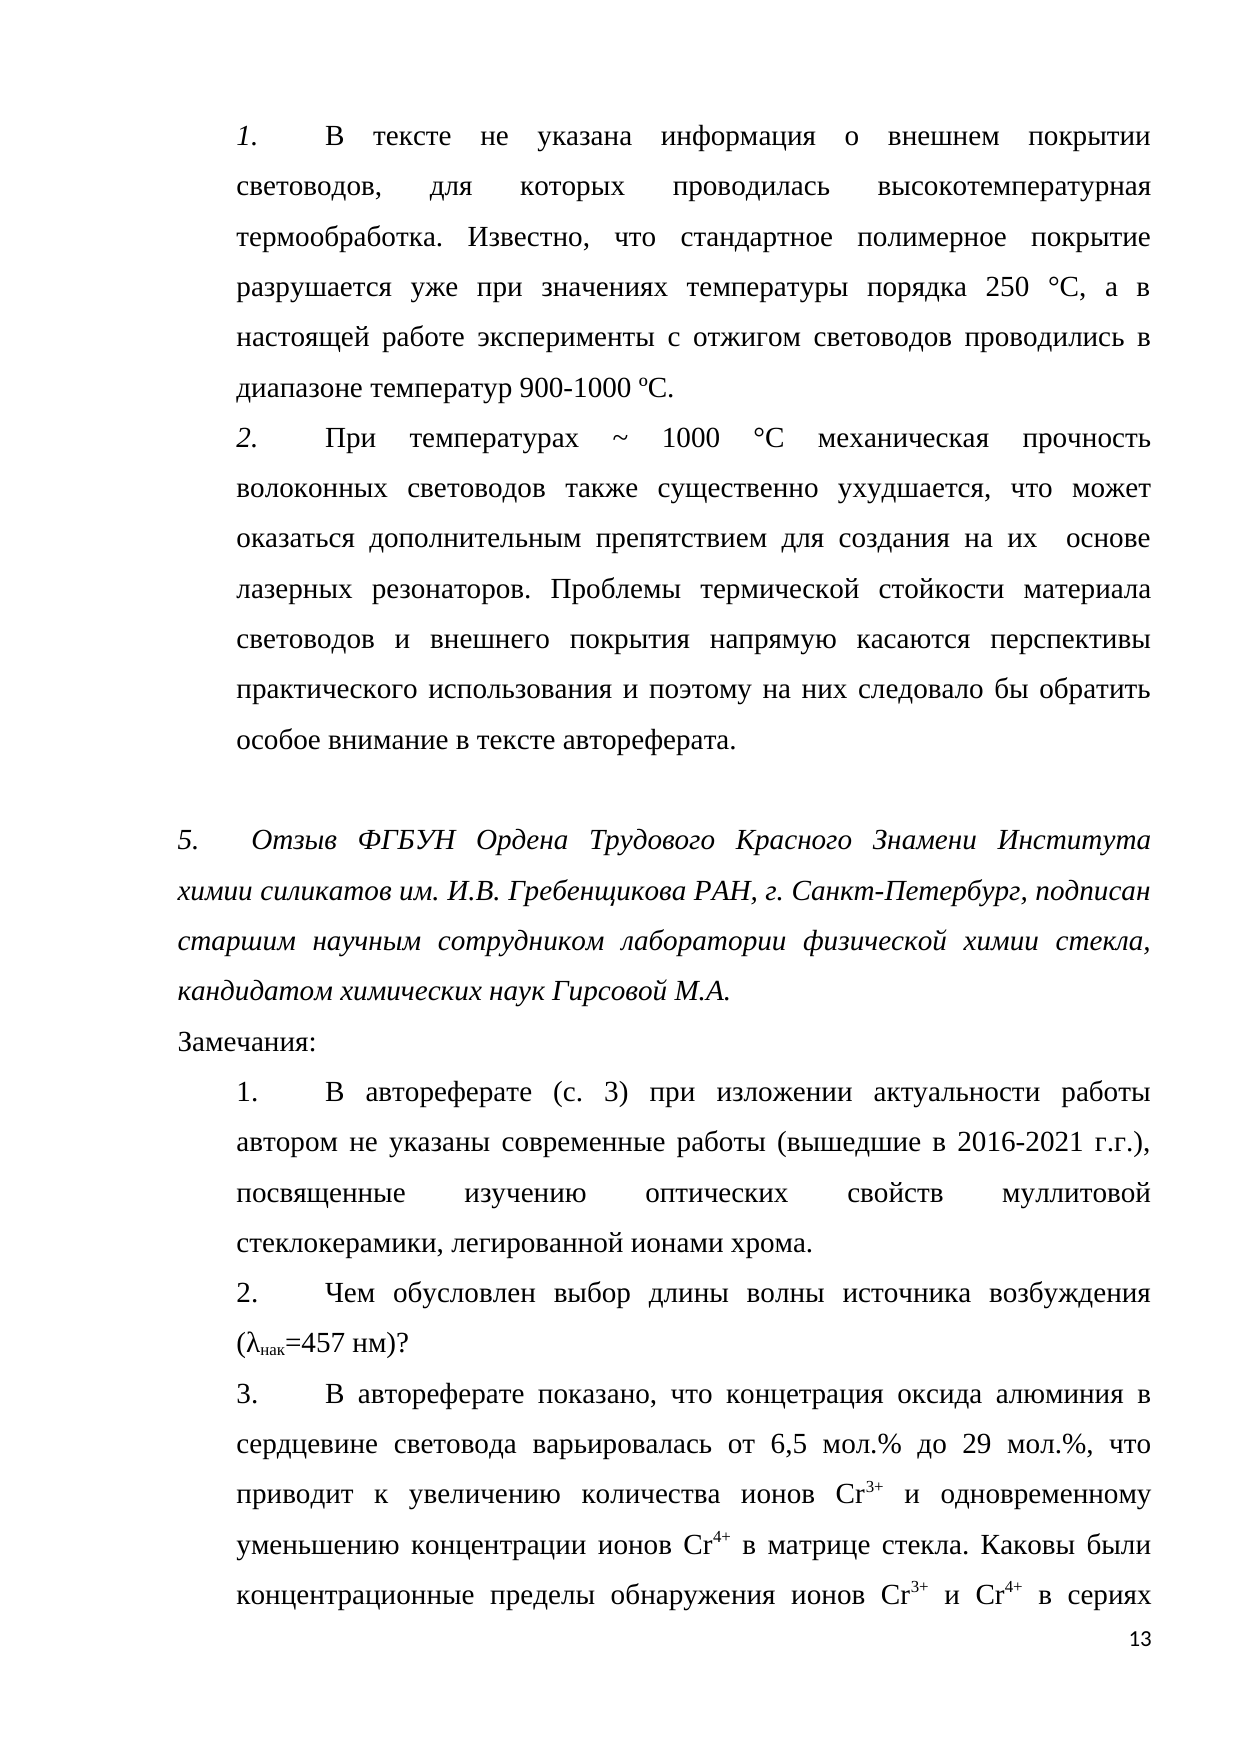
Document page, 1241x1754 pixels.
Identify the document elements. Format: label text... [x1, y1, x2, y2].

list Чем обусловлен выбор длины волны источника возбуждения (λнак=457 нм)? [236, 1275, 1152, 1359]
list В автореферате (с. 3) при изложении актуальности работы автором не указаны современные работы (вышедшие в 2016-2021 г.г.), посвященные изучению оптических свойств муллитовой стеклокерамики, легированной ионами хрома. [236, 1074, 1152, 1258]
list Замечания: [177, 1024, 1152, 1057]
list В тексте не указана информация о внешнем покрытии световодов, для которых проводилась высокотемпературная термообработка. Известно, что стандартное полимерное покрытие разрушается уже при значениях температуры порядка 250 °C, а в настоящей работе эксперименты с отжигом световодов проводились в диапазоне температур 900-1000 ºC. [236, 118, 1152, 403]
list При температурах ~ 1000 °C механическая прочность волоконных световодов также существенно ухудшается, что может оказаться дополнительным препятствием для создания на их основе лазерных резонаторов. Проблемы термической стойкости материала световодов и внешнего покрытия напрямую касаются перспективы практического использования и поэтому на них следовало бы обратить особое внимание в тексте автореферата. [236, 420, 1152, 755]
list Отзыв ФГБУН Ордена Трудового Красного Знамени Института химии силикатов им. И.В. Гребенщикова РАН, г. Санкт-Петербург, подписан старшим научным сотрудником лаборатории физической химии стекла, кандидатом химических наук Гирсовой М.А. [177, 822, 1152, 1007]
